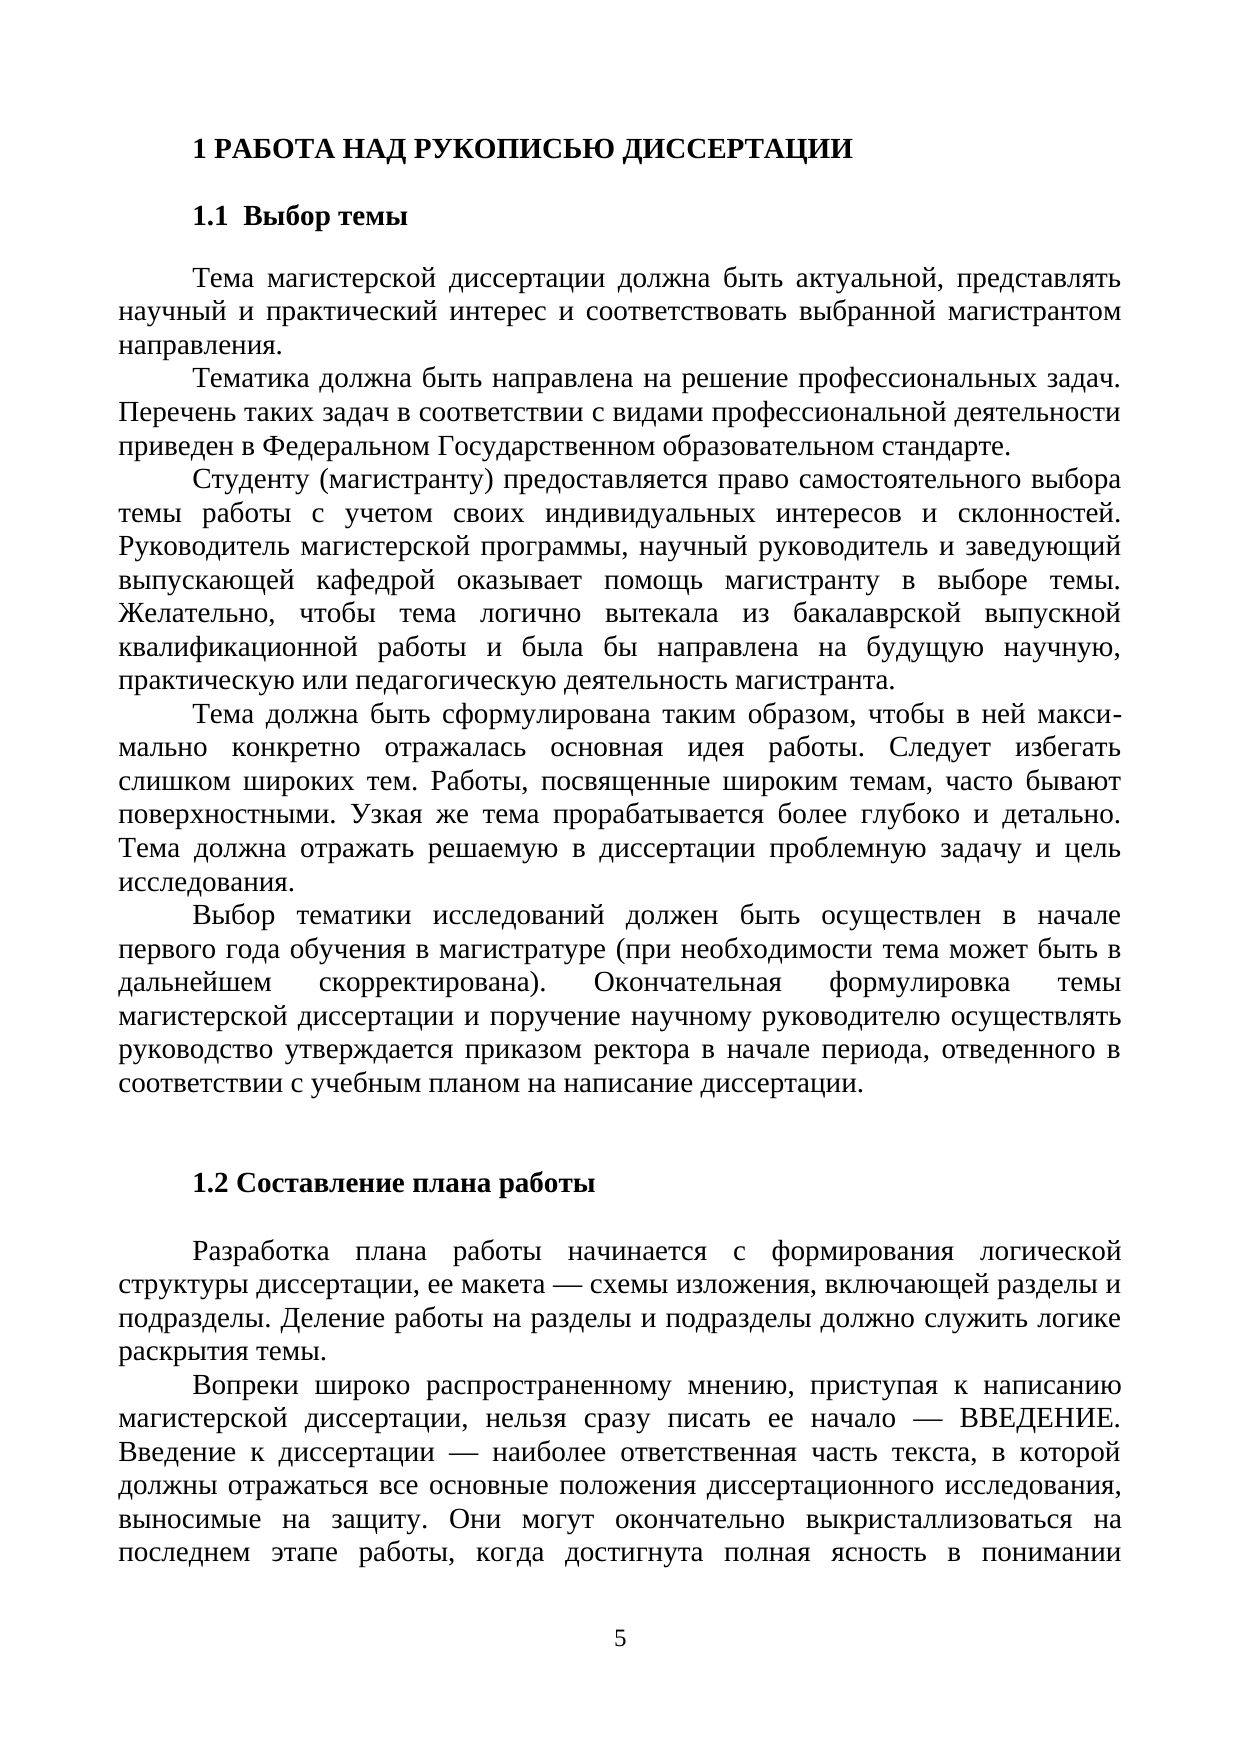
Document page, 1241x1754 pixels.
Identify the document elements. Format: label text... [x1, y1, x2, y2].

text Тема должна быть сформулирована таким образом, чтобы в ней максимально конкретно отражалась основная идея работы. Следует избегать слишком широких тем. Работы, посвященные широким темам, часто бывают поверхностными. Узкая же тема прорабатывается более глубоко и детально. Тема должна отражать решаемую в диссертации проблемную задачу и цель исследования. [118, 696, 1122, 897]
text Тематика должна быть направлена на решение профессиональных задач. Перечень таких задач в соответствии с видами профессиональной деятельности приведен в Федеральном Государственном образовательном стандарте. [118, 361, 1122, 461]
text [118, 1367, 1122, 1568]
text Тема магистерской диссертации должна быть актуальной, представлять научный и практический интерес и соответствовать выбранной магистрантом направления. [118, 260, 1122, 361]
text Выбор тематики исследований должен быть осуществлен в начале первого года обучения в магистратуре (при необходимости тема может быть в дальнейшем скорректирована). Окончательная формулировка темы магистерской диссертации и поручение научному руководителю осуществлять руководство утверждается приказом ректора в начале периода, отведенного в соответствии с учебным планом на написание диссертации. [118, 897, 1122, 1098]
text 1.1 Выбор темы [118, 198, 1122, 232]
text Студенту (магистранту) предоставляется право самостоятельного выбора темы работы с учетом своих индивидуальных интересов и склонностей. Руководитель магистерской программы, научный руководитель и заведующий выпускающей кафедрой оказывает помощь магистранту в выборе темы. Желательно, чтобы тема логично вытекала из бакалаврской выпускной квалификационной работы и была бы направлена на будущую научную, практическую или педагогическую деятельность магистранта. [118, 461, 1122, 696]
text Разработка плана работы начинается с формирования логической структуры диссертации, ее макета — схемы изложения, включающей разделы и подразделы. Деление работы на разделы и подразделы должно служить логике раскрытия темы. [118, 1233, 1122, 1367]
text 1 Работа над рукописью диссертации [118, 131, 1122, 165]
text 1.2 Составление плана работы [118, 1166, 1122, 1199]
